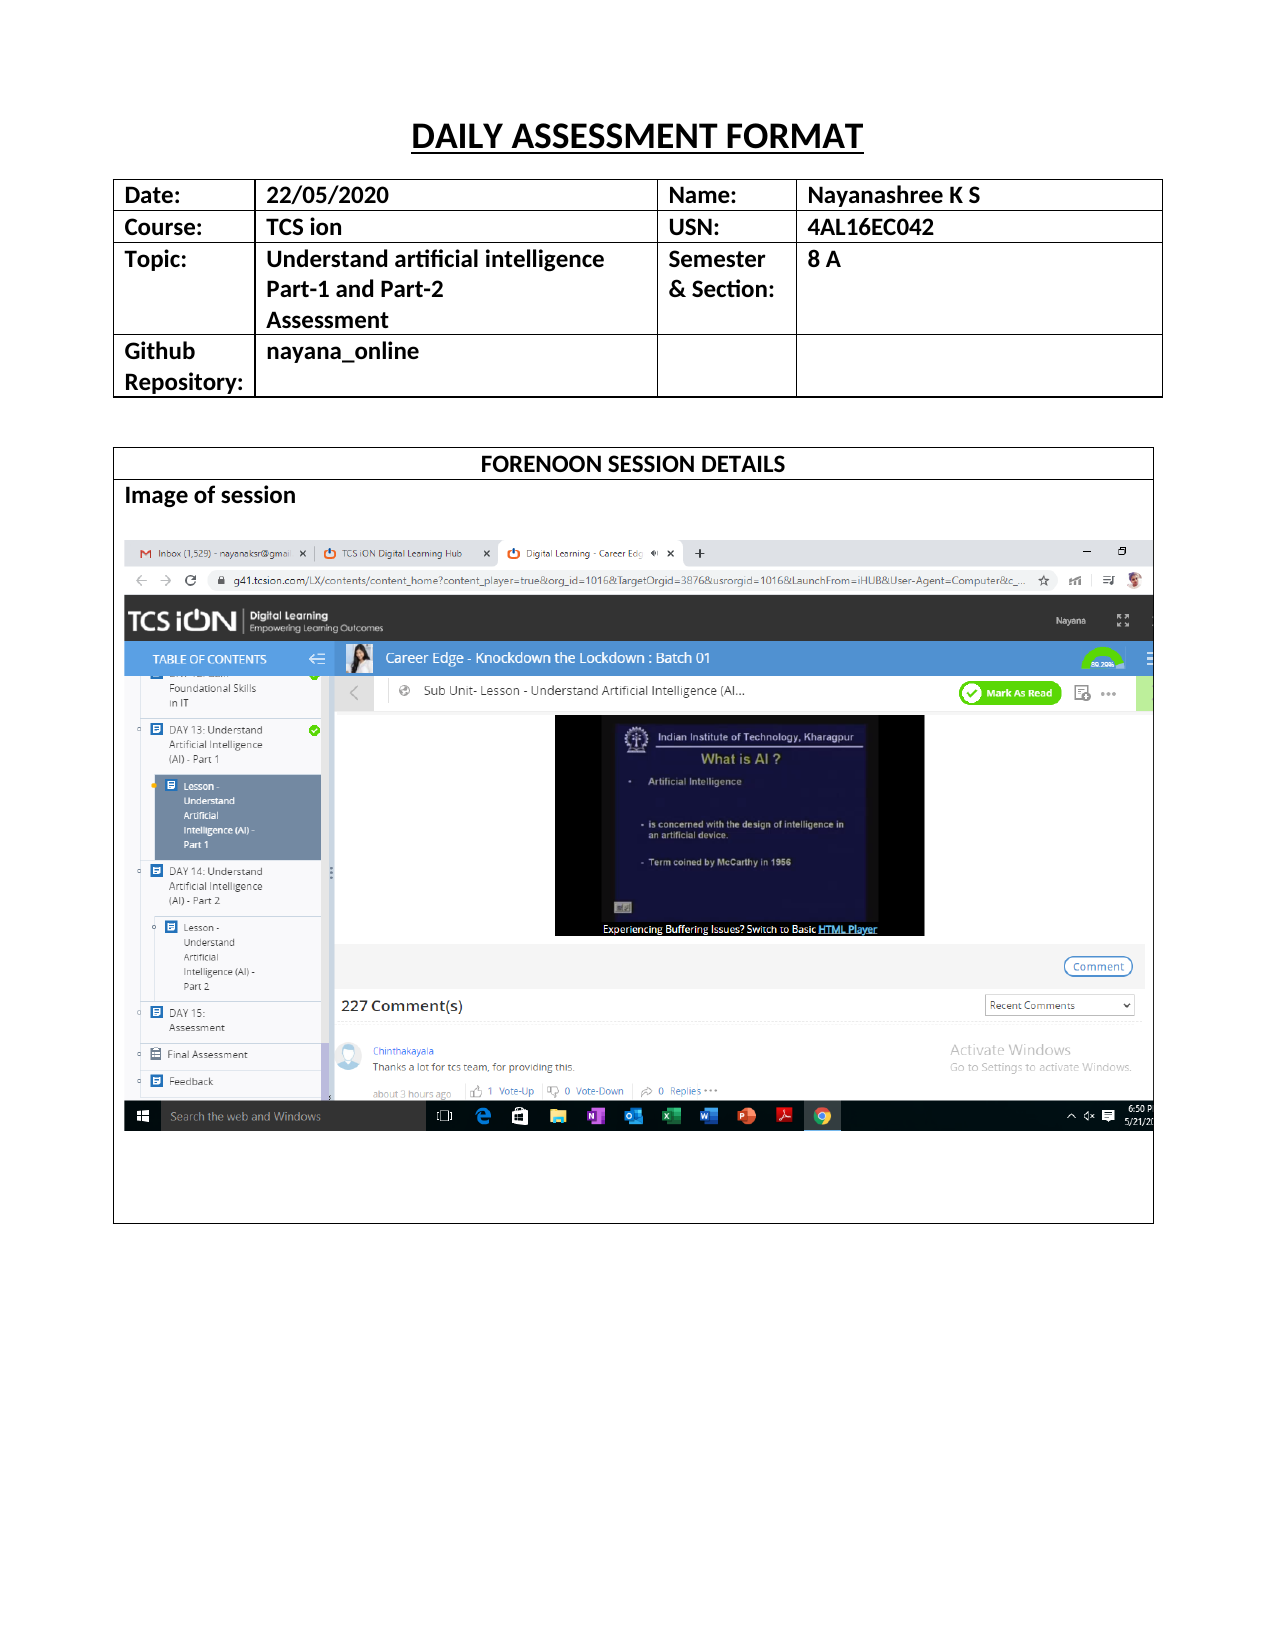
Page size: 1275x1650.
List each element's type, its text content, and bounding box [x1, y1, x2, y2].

text DAILY ASSESSMENT FORMAT [112, 112, 1162, 158]
picture [124, 540, 1154, 1131]
table_cell 8 A [797, 243, 1162, 334]
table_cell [114, 480, 1153, 1223]
table_header Nayanashree K S [797, 180, 1162, 210]
table_cell Topic: [114, 243, 254, 334]
table_header Date: [114, 180, 254, 210]
table_cell [658, 335, 796, 396]
table_cell TCS ion [256, 211, 657, 242]
table_header FORENOON SESSION DETAILS [114, 448, 1153, 479]
table_cell Understand artificial intelligence Part-1 and Part-2 Assessment [256, 243, 657, 334]
table_cell [797, 335, 1162, 396]
table_cell Semester & Section: [658, 243, 796, 334]
table_cell 4AL16EC042 [797, 211, 1162, 242]
table_cell Github Repository: [114, 335, 254, 396]
table_cell Course: [114, 211, 254, 242]
table_header Name: [658, 180, 796, 210]
table_cell USN: [658, 211, 796, 242]
table_header 22/05/2020 [256, 180, 657, 210]
table_cell nayana_online [256, 335, 657, 396]
